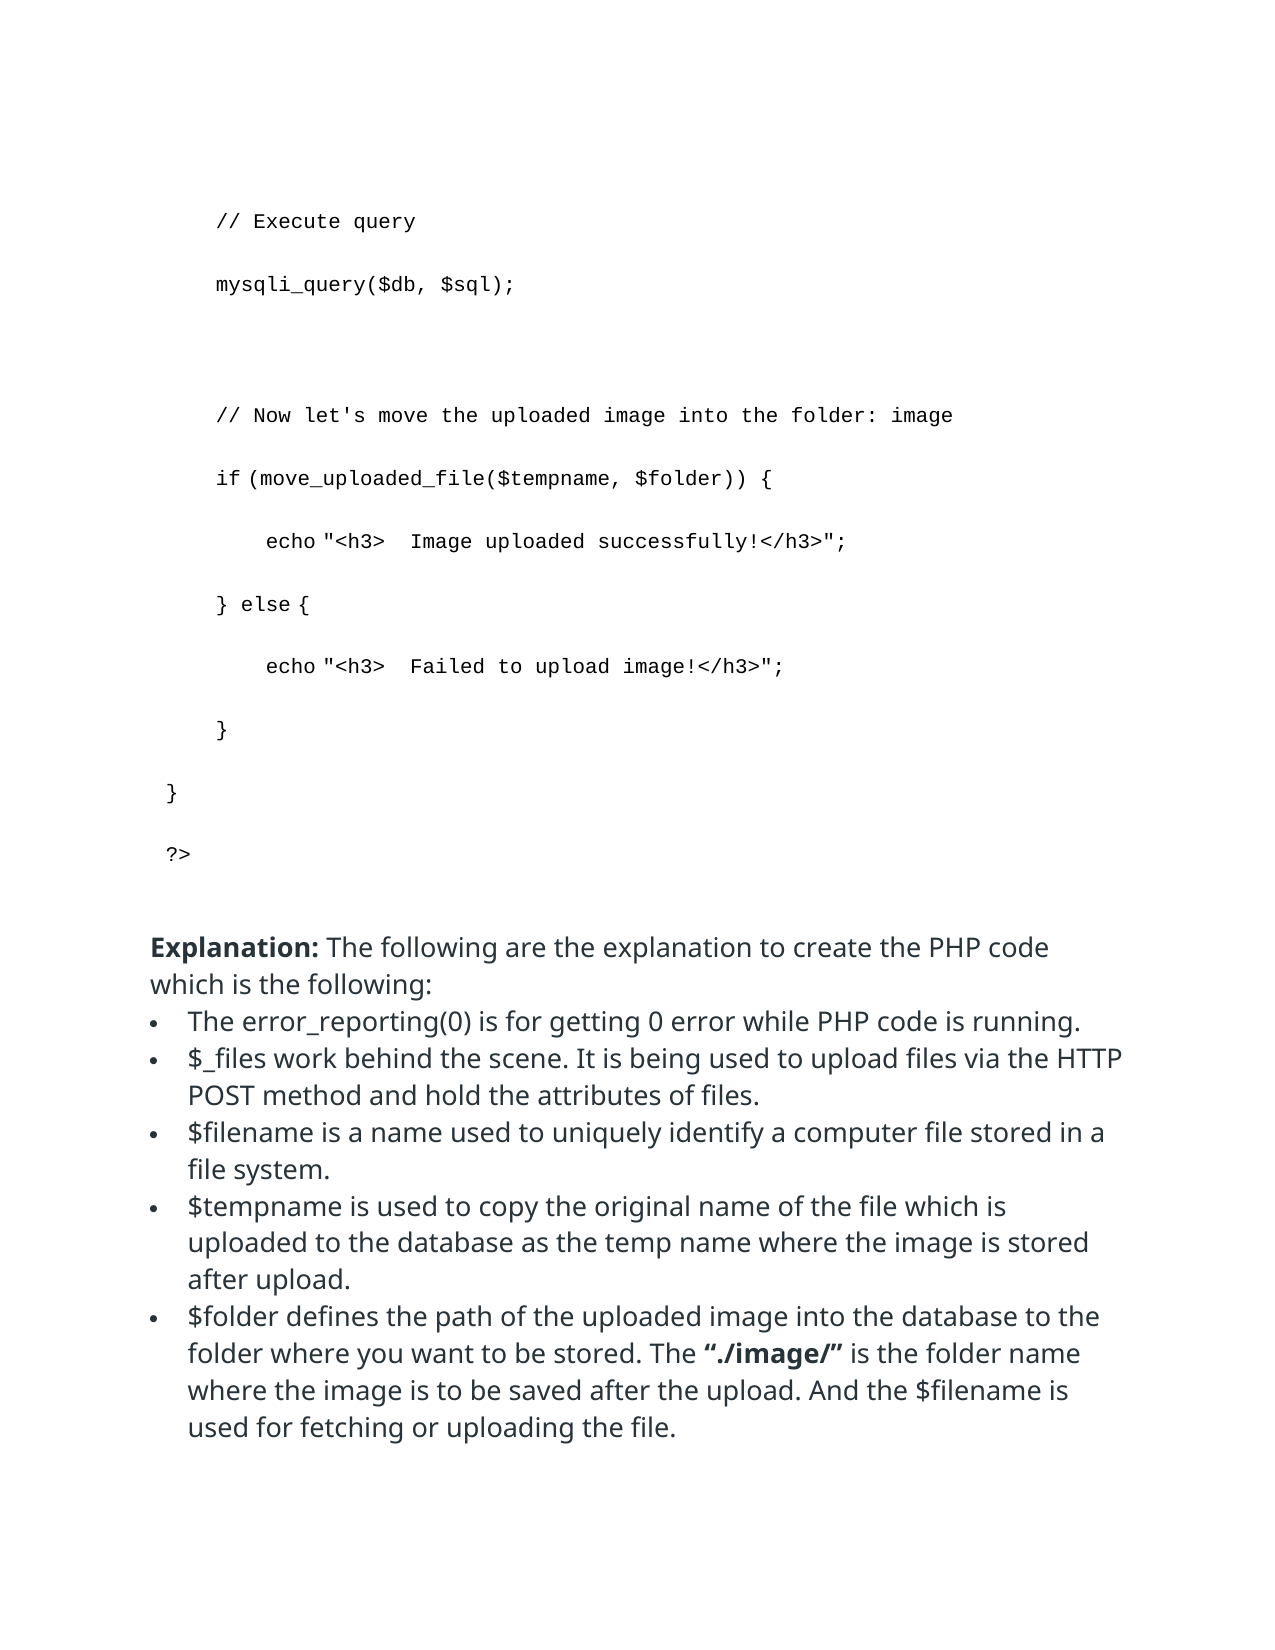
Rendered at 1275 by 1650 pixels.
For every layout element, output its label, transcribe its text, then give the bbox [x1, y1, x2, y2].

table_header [150, 150, 1091, 929]
text Explanation: The following are the explanation to create the PHP code which is the following: [150, 929, 1125, 1003]
list $tempname is used to copy the original name of the file which is uploaded to the database as the temp name where the image is stored after upload. [150, 1187, 1125, 1298]
list $folder defines the path of the uploaded image into the database to the folder where you want to be stored. The “./image/” is the folder name where the image is to be saved after the upload. And the $filename is used for fetching or uploading the file. [150, 1298, 1125, 1445]
list $_files work behind the scene. It is being used to upload files via the HTTP POST method and hold the attributes of files. [150, 1039, 1125, 1113]
list The error_reporting(0) is for getting 0 error while PHP code is running. [150, 1003, 1125, 1039]
list $filename is a name used to uniquely identify a computer file stored in a file system. [150, 1113, 1125, 1187]
